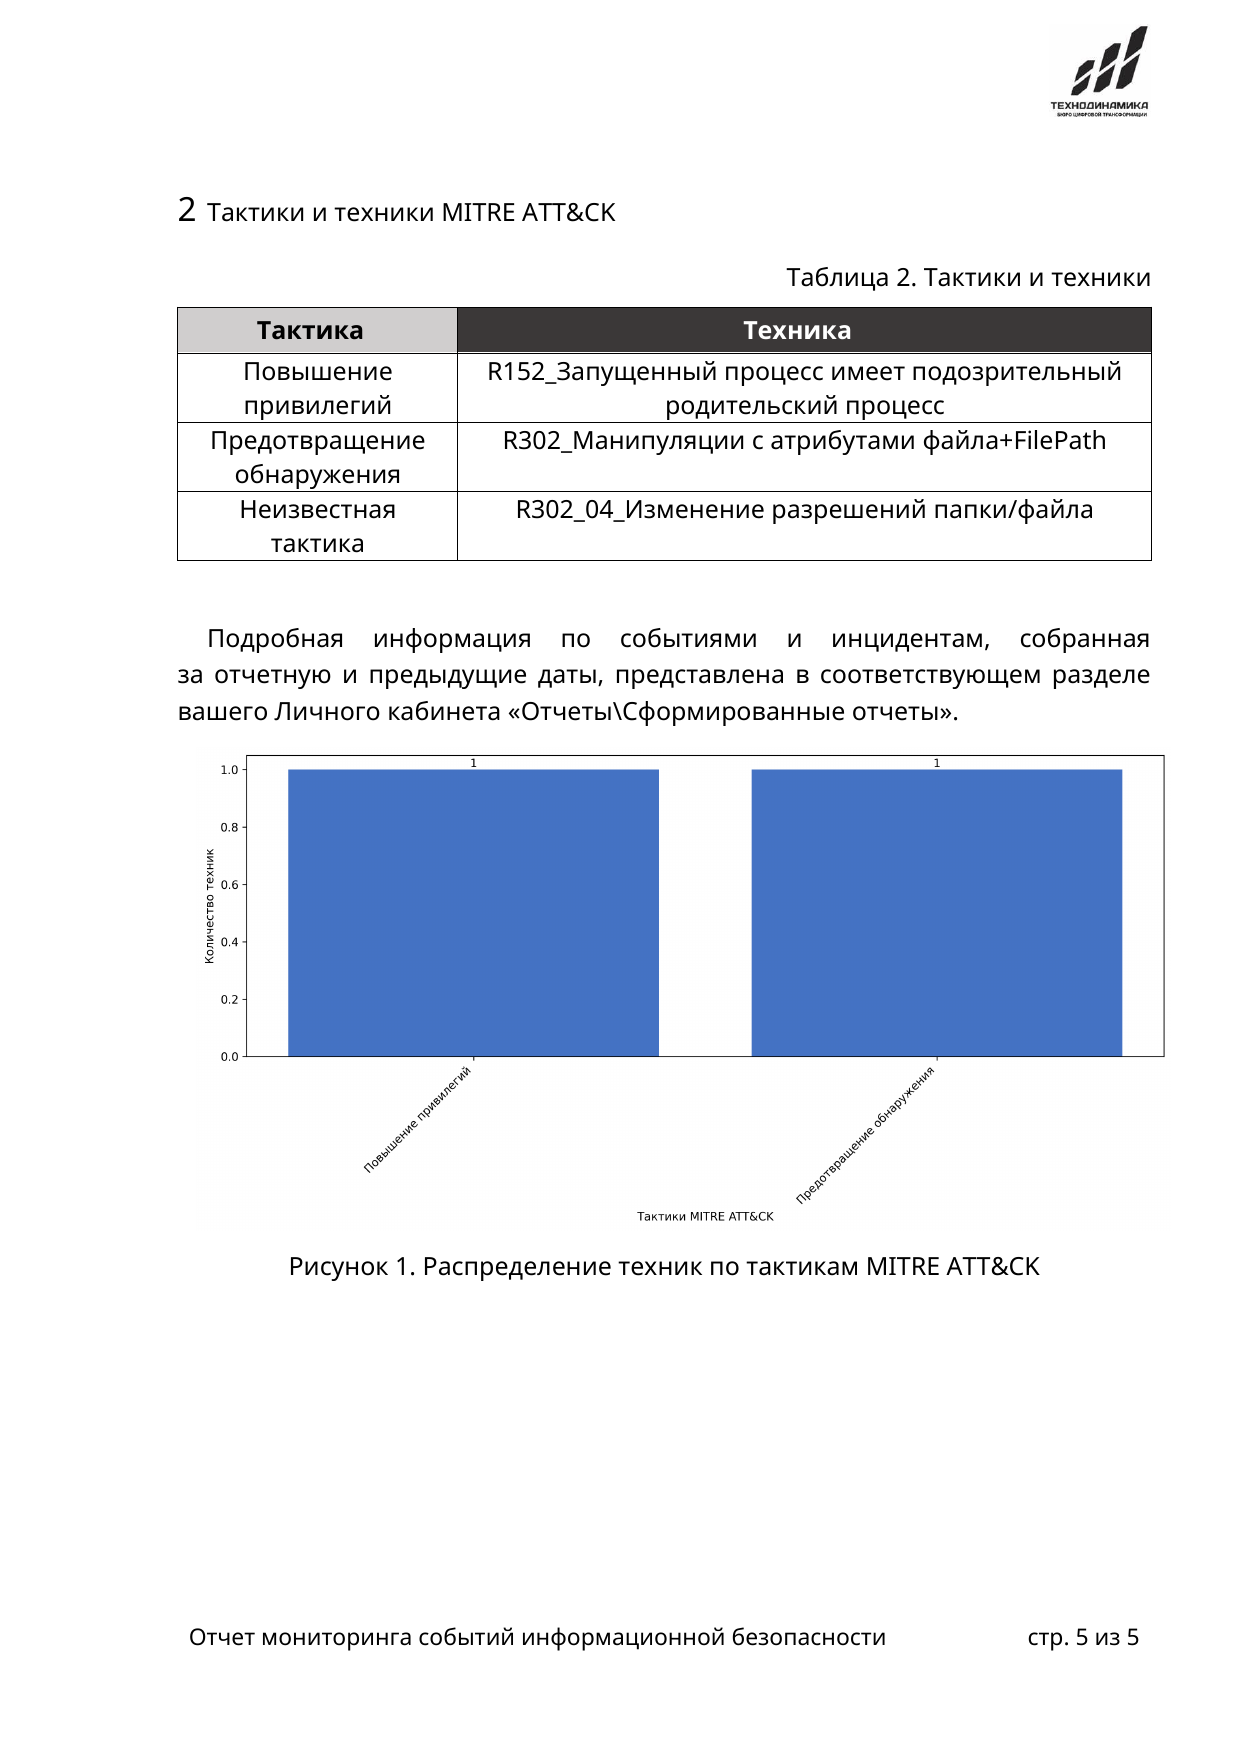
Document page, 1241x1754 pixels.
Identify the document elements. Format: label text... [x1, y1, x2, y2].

table_cell Повышение привилегий [178, 354, 457, 422]
text Таблица 2. Тактики и техники [215, 260, 1152, 294]
table_cell Предотвращение обнаружения [178, 423, 457, 491]
table_header Тактика [178, 308, 457, 352]
table_cell Неизвестная тактика [178, 492, 457, 560]
table_cell R152_Запущенный процесс имеет подозрительный родительский процесс [458, 354, 1151, 422]
picture [196, 747, 1172, 1231]
table_cell R302_04_Изменение разрешений папки/файла [458, 492, 1151, 560]
table_header Техника [458, 308, 1151, 352]
text Рисунок 1. Распределение техник по тактикам MITRE ATT&CK [177, 1249, 1152, 1283]
picture [1048, 24, 1151, 119]
table_cell R302_Манипуляции с атрибутами файла+FilePath [458, 423, 1151, 491]
text Подробная информация по событиями и инцидентам, собранная за отчетную и предыдущие даты, представлена в соответствующем разделе вашего Личного кабинета «Отчеты\Сформированные отчеты». [177, 620, 1152, 728]
subtitle Тактики и техники MITRE ATT&CK [177, 186, 1152, 231]
